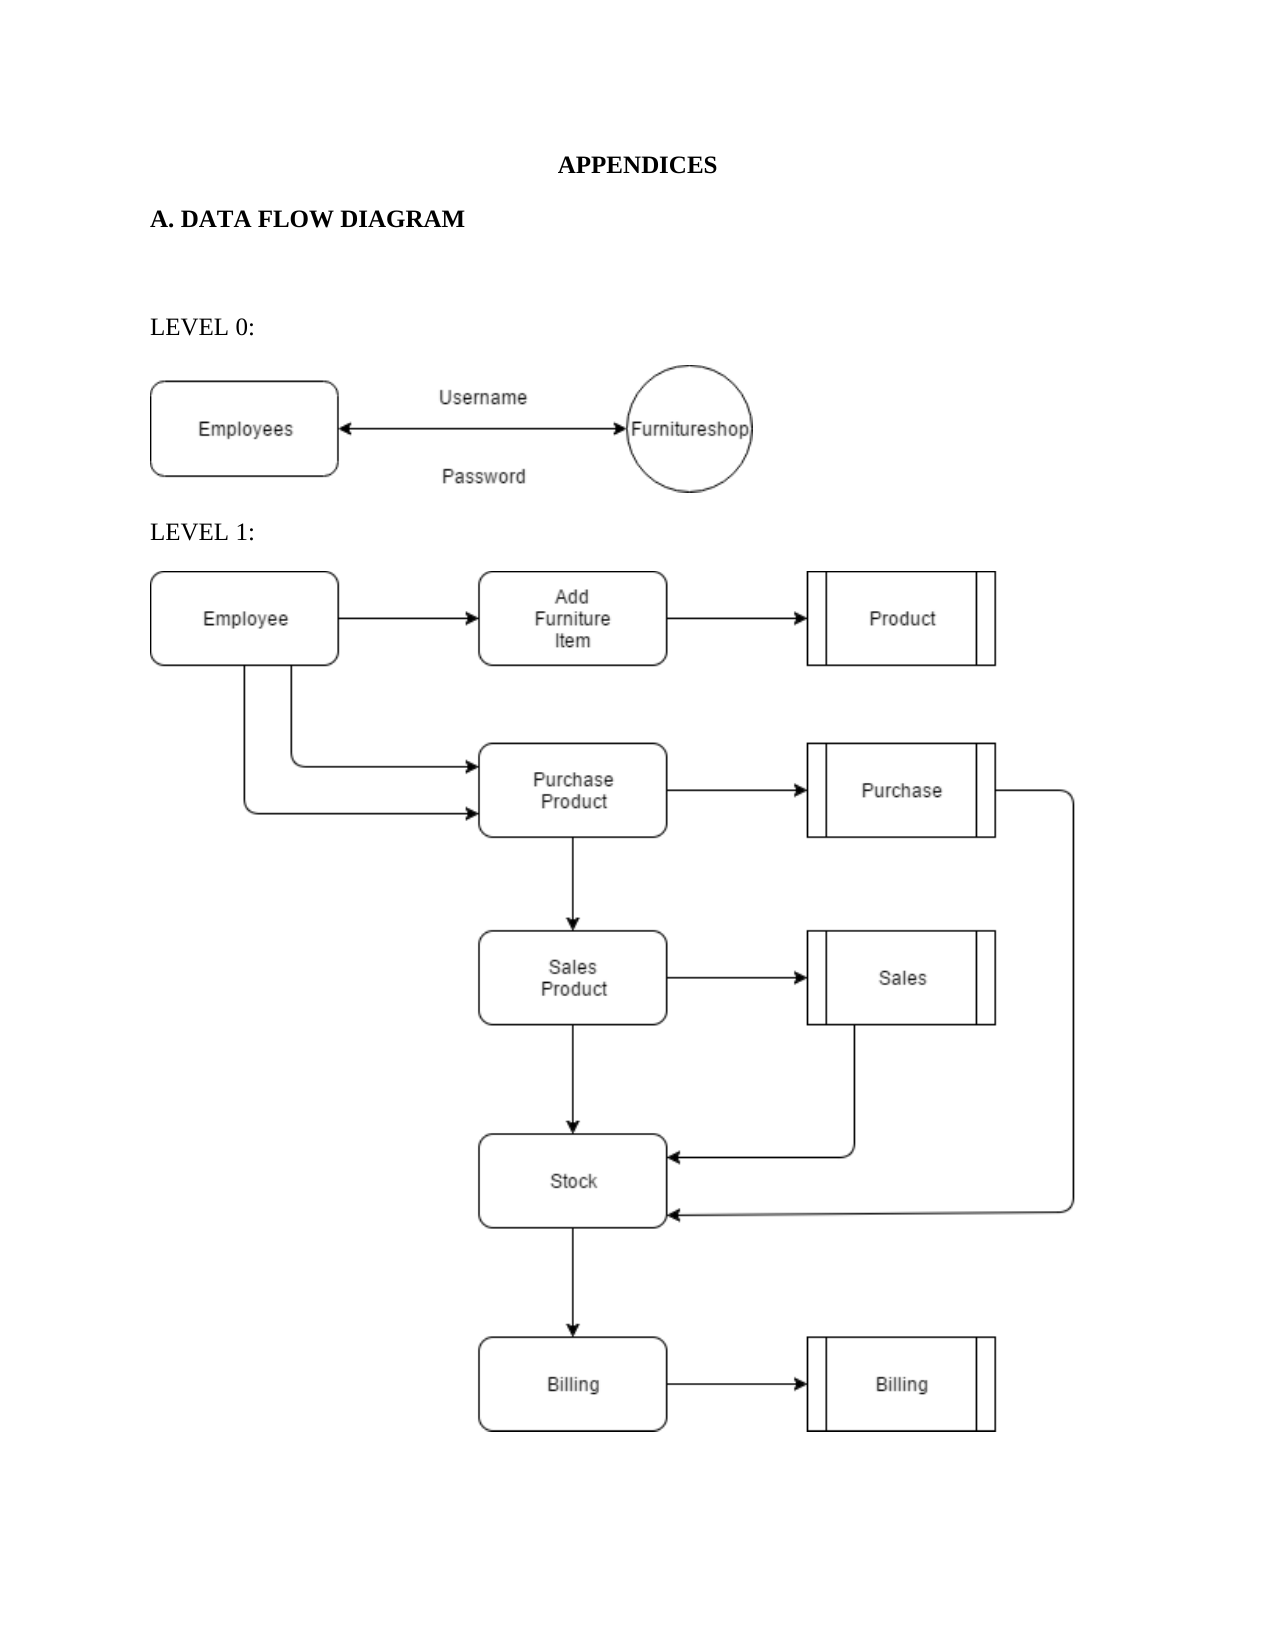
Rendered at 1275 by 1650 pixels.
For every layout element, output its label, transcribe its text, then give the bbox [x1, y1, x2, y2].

picture [150, 365, 753, 493]
text LEVEL 1: [150, 517, 1125, 546]
picture [150, 571, 1087, 1432]
text APPENDICES [150, 150, 1125, 179]
list DATA FLOW DIAGRAM [150, 204, 1125, 233]
text LEVEL 0: [150, 312, 1125, 340]
